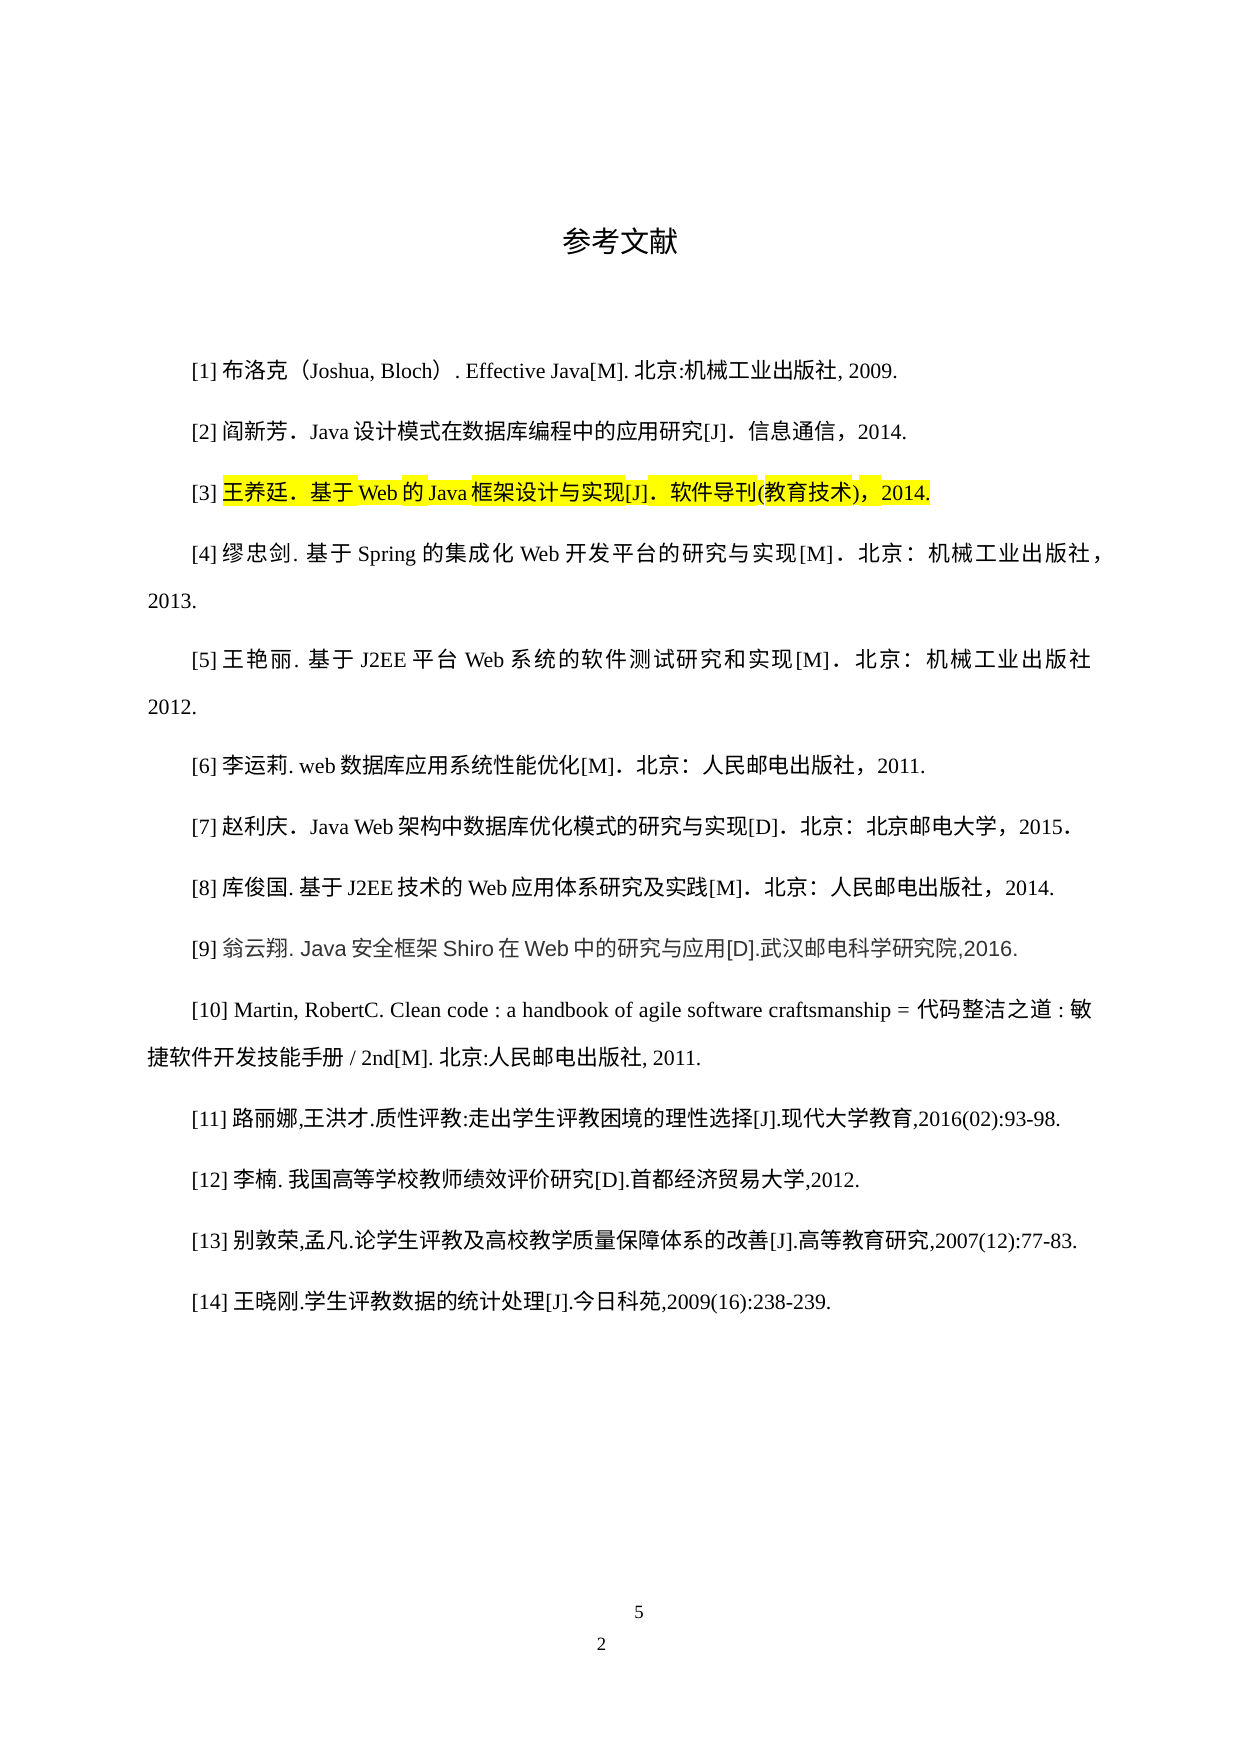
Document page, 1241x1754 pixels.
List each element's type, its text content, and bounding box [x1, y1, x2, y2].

list Martin, RobertC. Clean code : a handbook of agile software craftsmanship = 代码整洁之道 : 敏捷软件开发技能手册 / 2nd[M]. 北京:人民邮电出版社, 2011. [148, 991, 1092, 1072]
list 别敦荣,孟凡.论学生评教及高校教学质量保障体系的改善[J].高等教育研究,2007(12):77-83. [148, 1222, 1092, 1255]
list 阎新芳．Java设计模式在数据库编程中的应用研究[J]．信息通信，2014. [148, 413, 1092, 446]
list 翁云翔. Java安全框架Shiro在Web中的研究与应用[D].武汉邮电科学研究院,2016. [148, 930, 1092, 963]
subtitle 参考文献 [148, 207, 1092, 272]
list 李运莉. web数据库应用系统性能优化[M]．北京：人民邮电出版社，2011. [148, 748, 1092, 780]
list 路丽娜,王洪才.质性评教:走出学生评教困境的理性选择[J].现代大学教育,2016(02):93-98. [148, 1101, 1092, 1133]
list 布洛克（Joshua, Bloch）. Effective Java[M]. 北京:机械工业出版社, 2009. [148, 353, 1092, 385]
list 王晓刚.学生评教数据的统计处理[J].今日科苑,2009(16):238-239. [148, 1283, 1092, 1316]
list 李楠. 我国高等学校教师绩效评价研究[D].首都经济贸易大学,2012. [148, 1162, 1092, 1194]
list 缪忠剑. 基于Spring的集成化Web开发平台的研究与实现[M]．北京：机械工业出版社，2013. [148, 535, 1092, 616]
list 库俊国. 基于J2EE技术的Web应用体系研究及实践[M]．北京：人民邮电出版社，2014. [148, 869, 1092, 902]
list 王艳丽. 基于J2EE平台Web系统的软件测试研究和实现[M]．北京：机械工业出版社，2012. [148, 642, 1092, 723]
list 王养廷．基于Web的Java框架设计与实现[J]．软件导刊(教育技术)，2014. [148, 474, 1092, 507]
list 赵利庆．Java Web架构中数据库优化模式的研究与实现[D]．北京：北京邮电大学，2015． [148, 809, 1092, 841]
